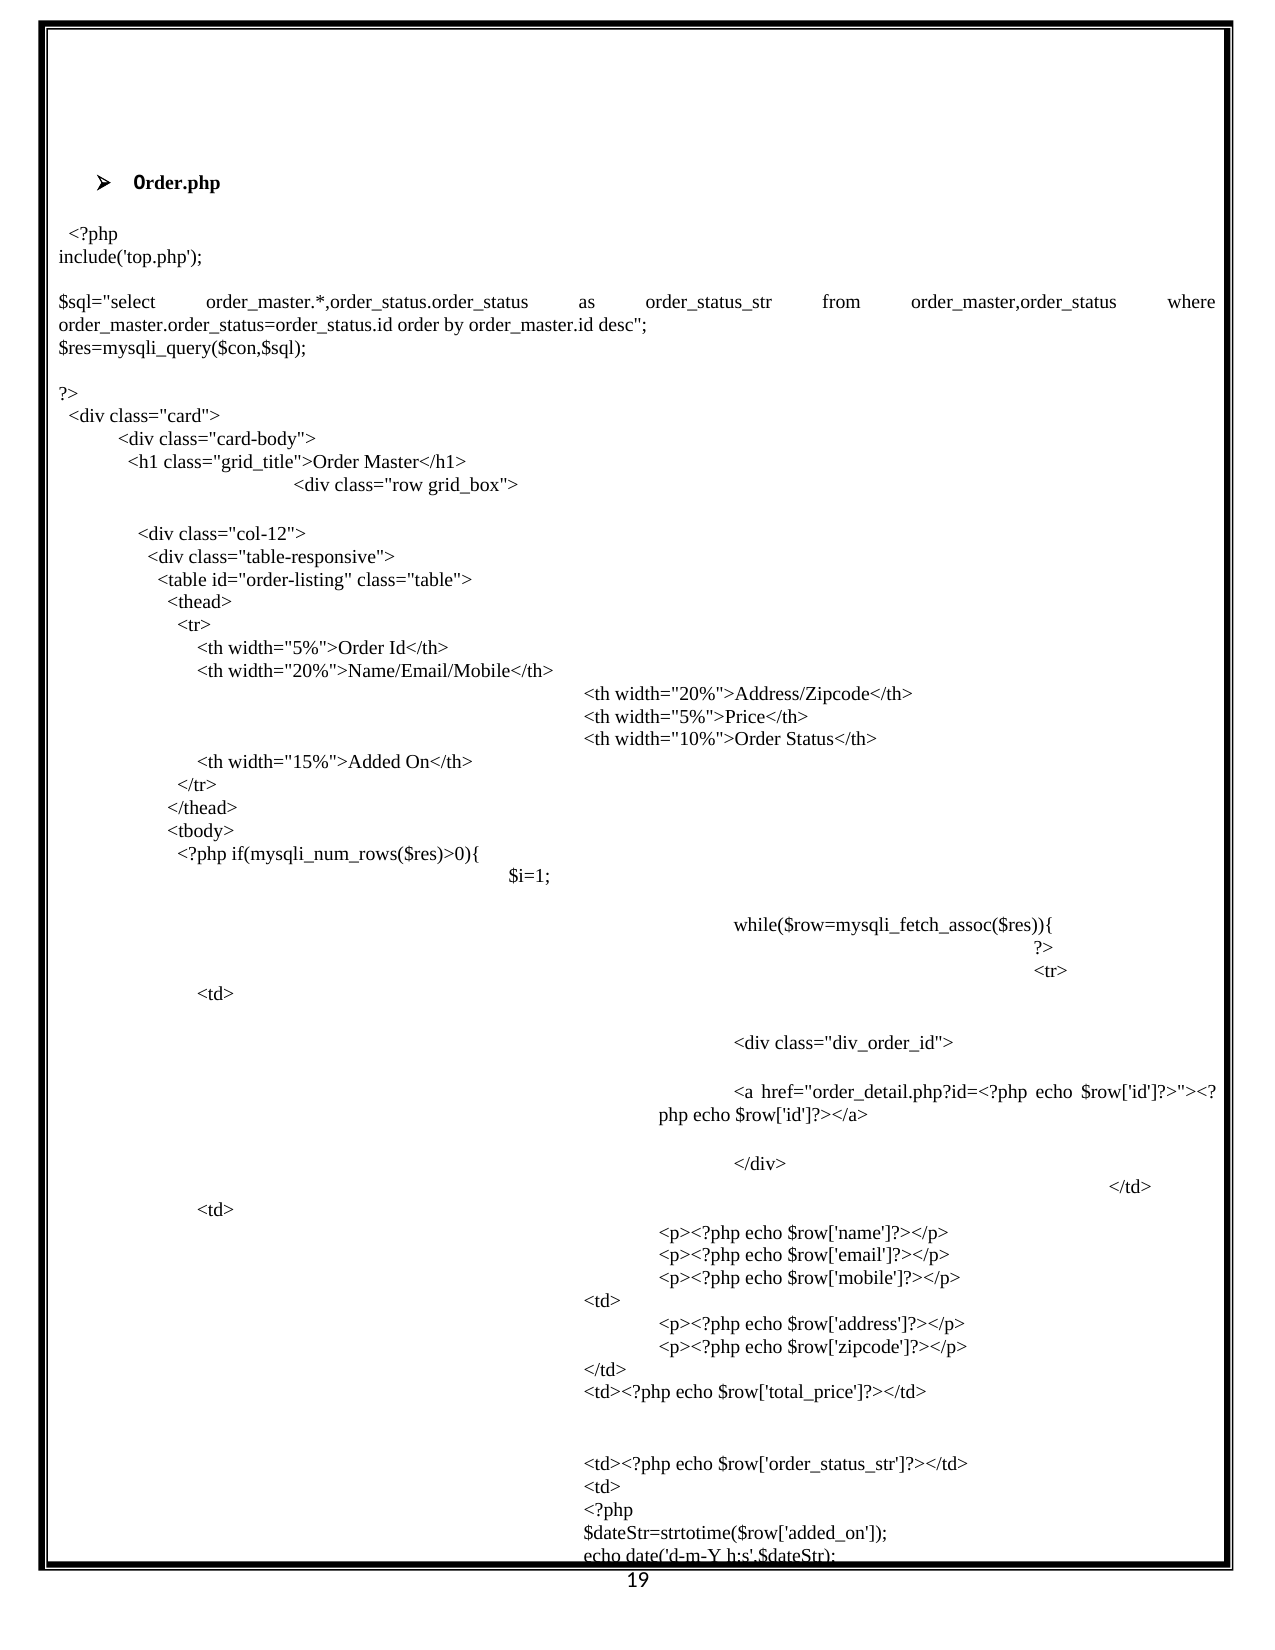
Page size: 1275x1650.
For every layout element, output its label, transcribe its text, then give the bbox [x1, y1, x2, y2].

text </td> [58, 1175, 1217, 1198]
text </tr> [58, 773, 1217, 796]
text <td> [58, 1289, 1217, 1312]
text ?> [58, 936, 1217, 959]
text <thead> [58, 591, 1217, 613]
text <p><?php echo $row['mobile']?></p> [58, 1266, 1217, 1289]
text <?php [58, 222, 1217, 245]
text <th width="20%">Name/Email/Mobile</th> [58, 659, 1217, 682]
text <div class="div_order_id"> [58, 1005, 1217, 1054]
text <td> [58, 1475, 1217, 1498]
text <?php [58, 1498, 1217, 1521]
text <div class="card-body"> [58, 427, 1217, 450]
text </td> [58, 1357, 1217, 1380]
text <th width="20%">Address/Zipcode</th> [58, 682, 1217, 704]
text <p><?php echo $row['email']?></p> [58, 1243, 1217, 1266]
text while($row=mysqli_fetch_assoc($res)){ [58, 887, 1217, 936]
text <div class="card"> [58, 404, 1217, 427]
text <th width="5%">Price</th> [58, 704, 1217, 727]
text <p><?php echo $row['name']?></p> [58, 1221, 1217, 1243]
text <div class="col-12"> [58, 522, 1217, 545]
text </thead> [58, 796, 1217, 819]
text <tr> [58, 613, 1217, 636]
text </div> [58, 1126, 1217, 1175]
list Order.php [96, 169, 1217, 196]
text $dateStr=strtotime($row['added_on']); [58, 1521, 1217, 1543]
text <td><?php echo $row['order_status_str']?></td> [58, 1452, 1217, 1475]
text $sql="select order_master.*,order_status.order_status as order_status_str from order_master,order_status where order_master.order_status=order_status.id order by order_master.id desc"; [58, 290, 1217, 336]
text <div class="row grid_box"> [58, 473, 1217, 496]
text <div class="table-responsive"> [58, 545, 1217, 568]
text <th width="5%">Order Id</th> [58, 636, 1217, 659]
text echo date('d-m-Y h:s',$dateStr); [58, 1543, 1217, 1566]
text <a href="order_detail.php?id=<?php echo $row['id']?>"><?php echo $row['id']?></a> [58, 1054, 1217, 1126]
text <td> [58, 982, 1217, 1005]
text $res=mysqli_query($con,$sql); [58, 336, 1217, 359]
text <h1 class="grid_title">Order Master</h1> [58, 450, 1217, 473]
text ?> [58, 382, 1217, 404]
text <tbody> [58, 819, 1217, 841]
text <tr> [58, 959, 1217, 982]
text <table id="order-listing" class="table"> [58, 568, 1217, 591]
text <p><?php echo $row['address']?></p> [58, 1312, 1217, 1335]
text <p><?php echo $row['zipcode']?></p> [58, 1335, 1217, 1357]
text <td><?php echo $row['total_price']?></td> [58, 1380, 1217, 1403]
text <th width="15%">Added On</th> [58, 750, 1217, 773]
text include('top.php'); [58, 245, 1217, 268]
text <td> [58, 1198, 1217, 1221]
text <?php if(mysqli_num_rows($res)>0){ [58, 841, 1217, 864]
text <th width="10%">Order Status</th> [58, 727, 1217, 750]
text $i=1; [58, 864, 1217, 887]
